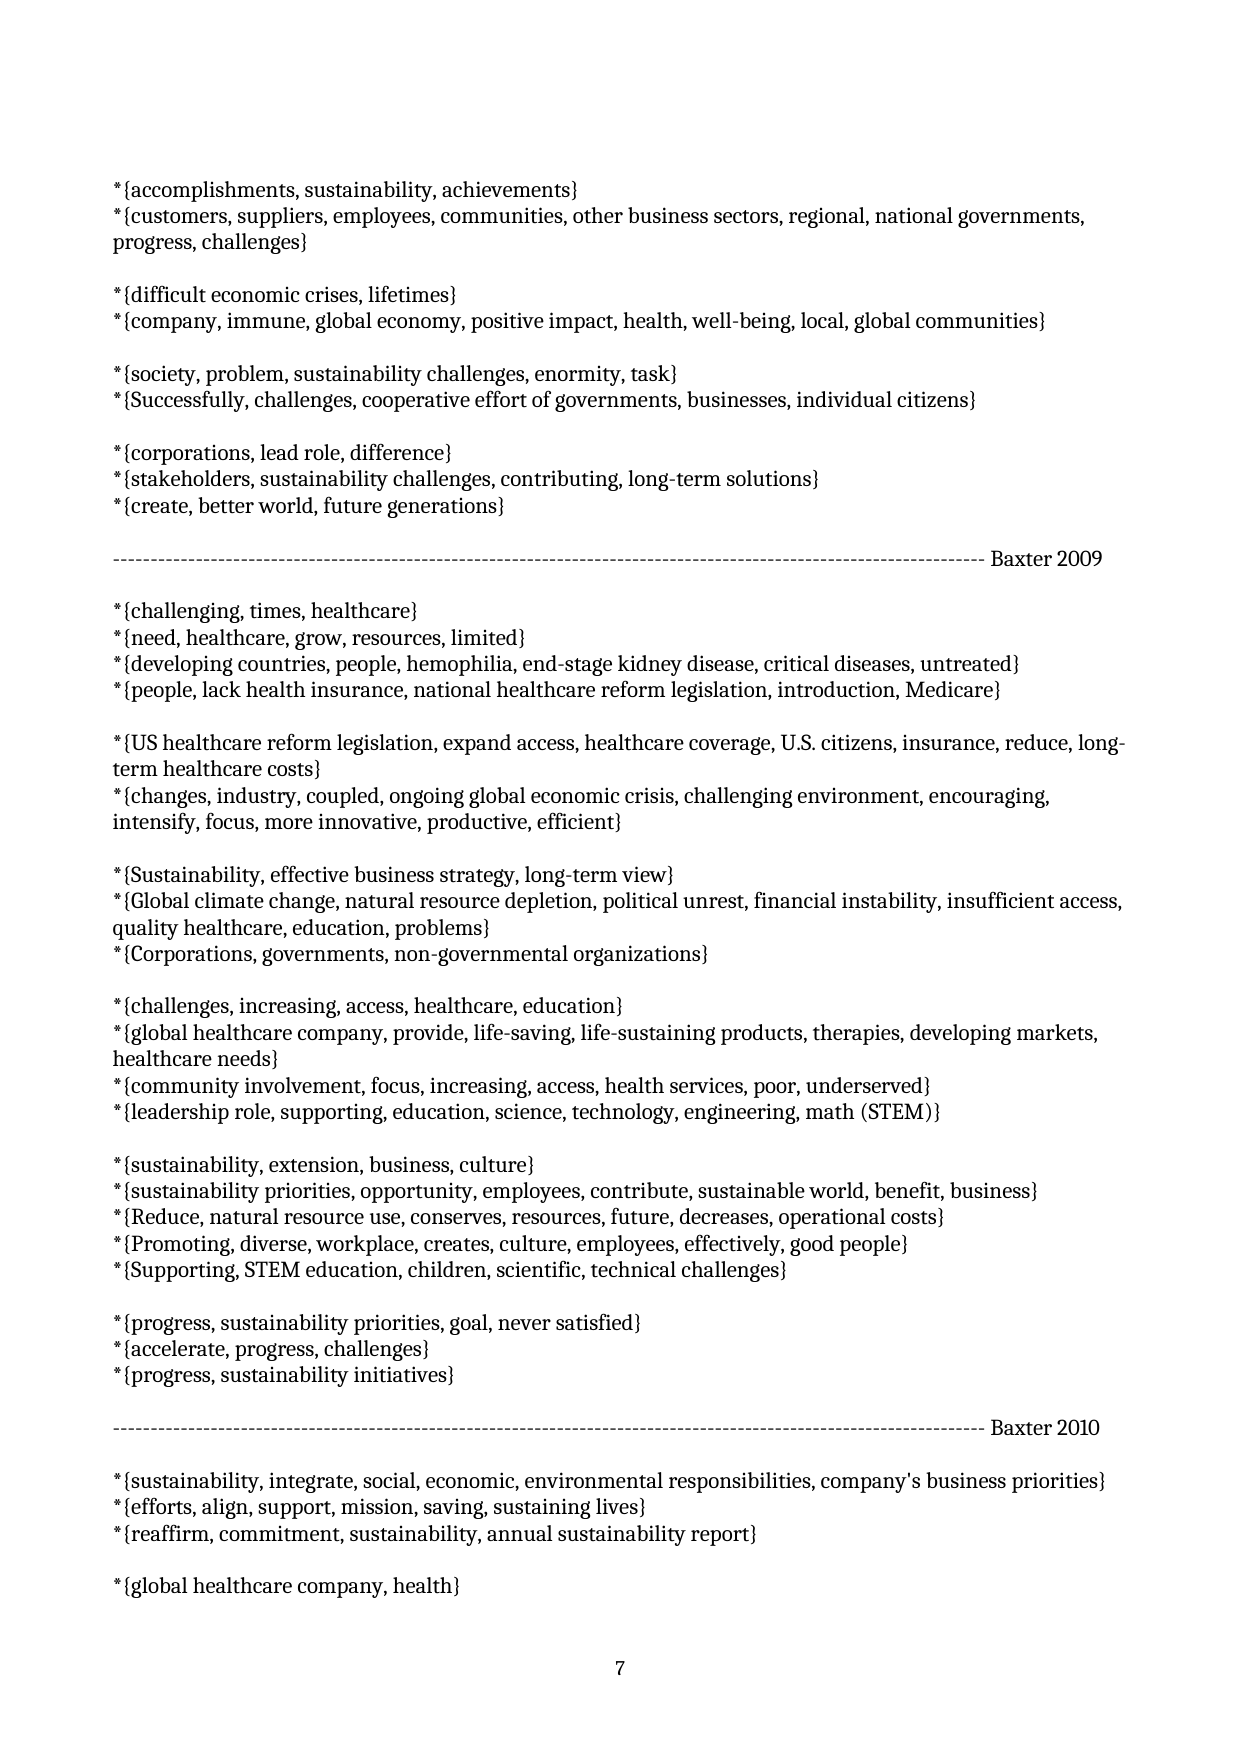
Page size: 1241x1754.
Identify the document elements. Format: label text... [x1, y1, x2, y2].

text *{community involvement, focus, increasing, access, health services, poor, underserved} [112, 1072, 1128, 1099]
text *{sustainability priorities, opportunity, employees, contribute, sustainable world, benefit, business} [112, 1178, 1128, 1204]
text *{society, problem, sustainability challenges, enormity, task} [112, 361, 1128, 387]
text *{company, immune, global economy, positive impact, health, well-being, local, global communities} [112, 308, 1128, 334]
text *{sustainability, extension, business, culture} [112, 1151, 1128, 1178]
text *{progress, sustainability initiatives} [112, 1362, 1128, 1389]
text *{Reduce, natural resource use, conserves, resources, future, decreases, operational costs} [112, 1204, 1128, 1231]
text *{US healthcare reform legislation, expand access, healthcare coverage, U.S. citizens, insurance, reduce, long-term healthcare costs} [112, 730, 1128, 782]
text *{challenging, times, healthcare} [112, 598, 1128, 624]
text *{customers, suppliers, employees, communities, other business sectors, regional, national governments, progress, challenges} [112, 203, 1128, 255]
text *{people, lack health insurance, national healthcare reform legislation, introduction, Medicare} [112, 677, 1128, 703]
text *{difficult economic crises, lifetimes} [112, 282, 1128, 308]
text *{Promoting, diverse, workplace, creates, culture, employees, effectively, good people} [112, 1231, 1128, 1257]
text *{leadership role, supporting, education, science, technology, engineering, math (STEM)} [112, 1099, 1128, 1125]
text *{create, better world, future generations} [112, 493, 1128, 519]
text *{developing countries, people, hemophilia, end-stage kidney disease, critical diseases, untreated} [112, 651, 1128, 677]
text *{need, healthcare, grow, resources, limited} [112, 624, 1128, 651]
text *{challenges, increasing, access, healthcare, education} [112, 993, 1128, 1020]
text *{Supporting, STEM education, children, scientific, technical challenges} [112, 1257, 1128, 1283]
text *{accelerate, progress, challenges} [112, 1336, 1128, 1362]
text *{global healthcare company, provide, life-saving, life-sustaining products, therapies, developing markets, healthcare needs} [112, 1020, 1128, 1072]
text -------------------------------------------------------------------------------------------------------------------- Baxter 2009 [112, 545, 1128, 572]
text *{stakeholders, sustainability challenges, contributing, long-term solutions} [112, 466, 1128, 493]
text *{Global climate change, natural resource depletion, political unrest, financial instability, insufficient access, quality healthcare, education, problems} [112, 888, 1128, 941]
text *{changes, industry, coupled, ongoing global economic crisis, challenging environment, encouraging, intensify, focus, more innovative, productive, efficient} [112, 782, 1128, 835]
text *{reaffirm, commitment, sustainability, annual sustainability report} [112, 1520, 1128, 1547]
text *{sustainability, integrate, social, economic, environmental responsibilities, company's business priorities} [112, 1468, 1128, 1494]
text *{corporations, lead role, difference} [112, 440, 1128, 466]
text *{progress, sustainability priorities, goal, never satisfied} [112, 1309, 1128, 1336]
text *{accomplishments, sustainability, achievements} [112, 176, 1128, 203]
text -------------------------------------------------------------------------------------------------------------------- Baxter 2010 [112, 1415, 1128, 1441]
text *{Successfully, challenges, cooperative effort of governments, businesses, individual citizens} [112, 387, 1128, 413]
text *{global healthcare company, health} [112, 1573, 1128, 1599]
text *{efforts, align, support, mission, saving, sustaining lives} [112, 1494, 1128, 1520]
text *{Corporations, governments, non-governmental organizations} [112, 941, 1128, 967]
text *{Sustainability, effective business strategy, long-term view} [112, 862, 1128, 888]
